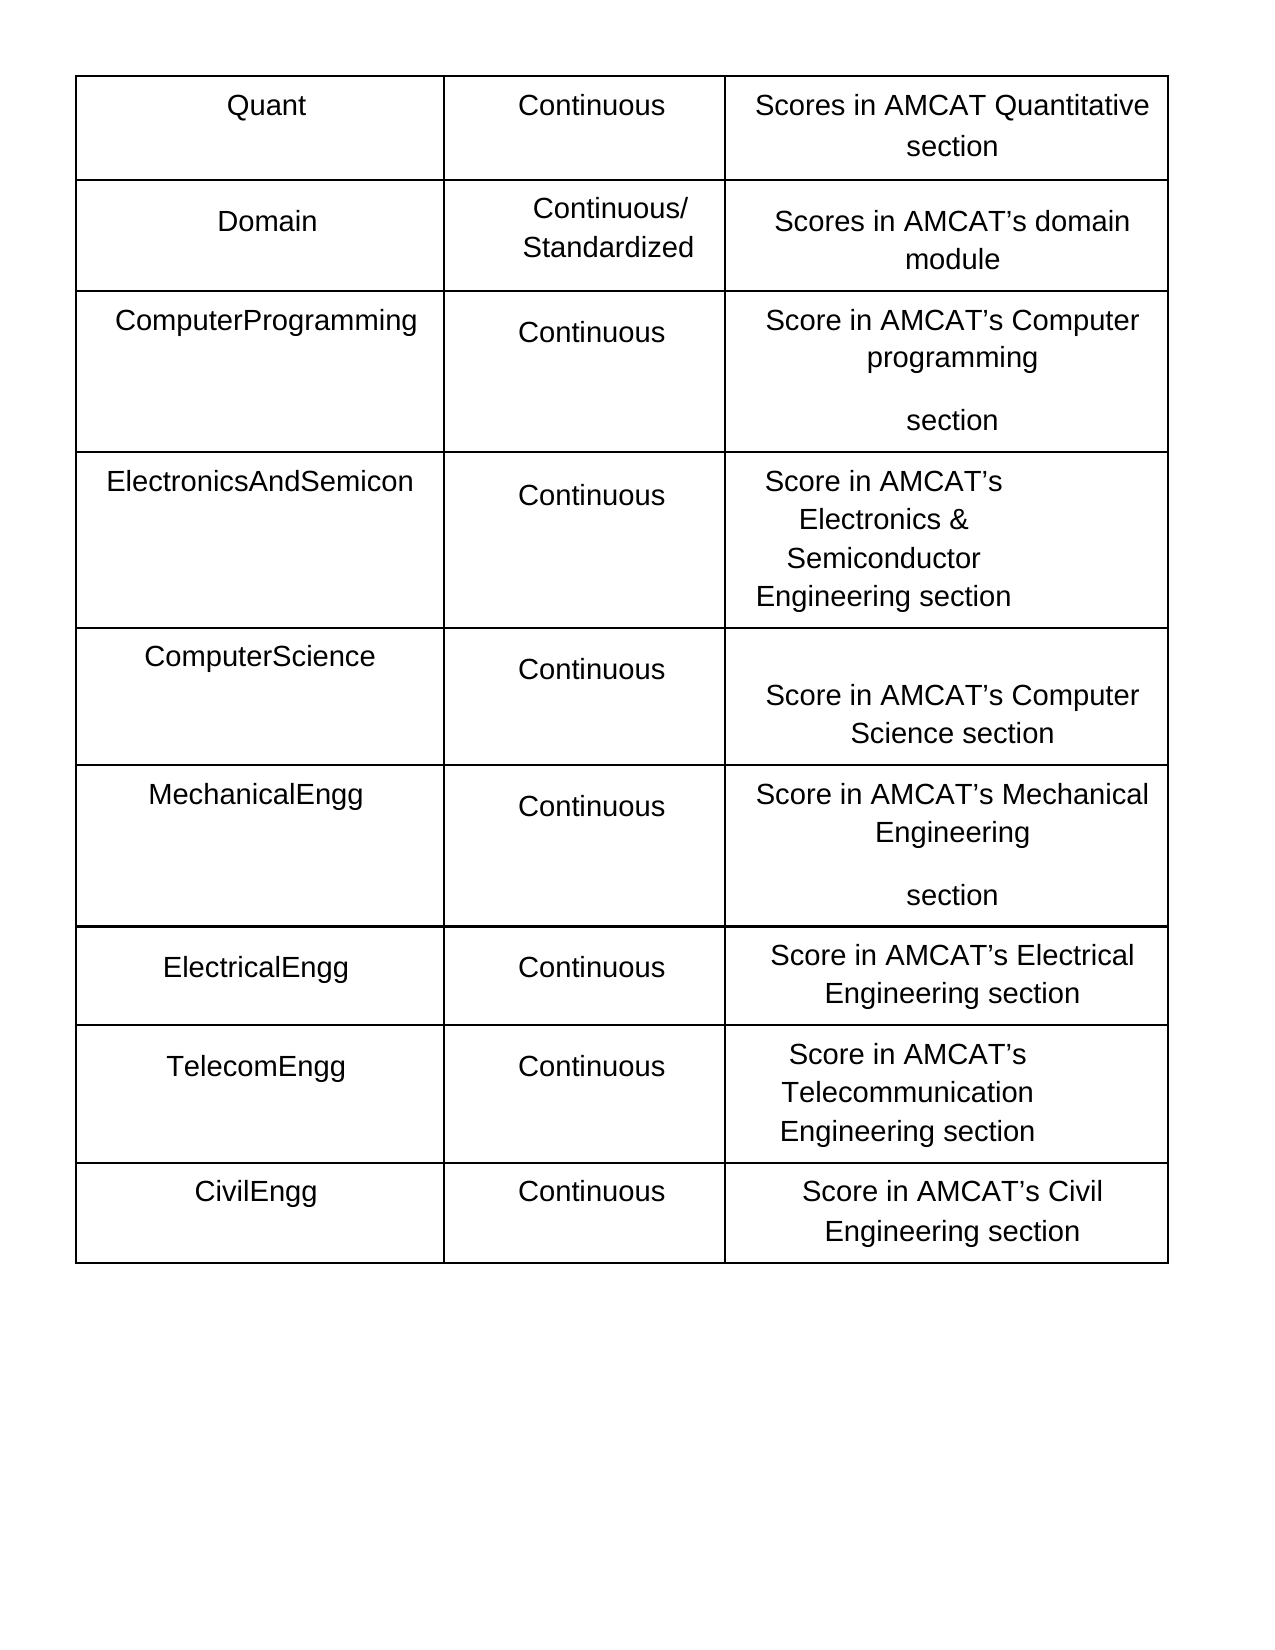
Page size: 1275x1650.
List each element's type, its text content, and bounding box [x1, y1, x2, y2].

table_cell Continuous [445, 1164, 724, 1262]
table_cell Score in AMCAT’s Computer Science section [726, 629, 1167, 764]
table_cell Continuous [445, 292, 724, 451]
table_cell Continuous [445, 77, 724, 179]
table_cell ElectronicsAndSemicon [77, 453, 443, 627]
table_cell Scores in AMCAT’s domain module [726, 181, 1167, 290]
table_cell ElectricalEngg [77, 928, 443, 1024]
table_cell Scores in AMCAT Quantitative section [726, 77, 1167, 179]
table_cell MechanicalEngg [77, 766, 443, 925]
table_cell Score in AMCAT’s Computer programming section [726, 292, 1167, 451]
table_cell Quant [77, 77, 443, 179]
table_cell Continuous [445, 453, 724, 627]
table_cell ComputerProgramming [77, 292, 443, 451]
table_cell Score in AMCAT’s Electronics & Semiconductor Engineering section [726, 453, 1167, 627]
table_cell Score in AMCAT’s Electrical Engineering section [726, 928, 1167, 1024]
table_cell Score in AMCAT’s Telecommunication Engineering section [726, 1026, 1167, 1162]
table_cell Continuous/ Standardized [445, 181, 724, 290]
table_cell ComputerScience [77, 629, 443, 764]
table_cell Continuous [445, 629, 724, 764]
table_cell TelecomEngg [77, 1026, 443, 1162]
table_cell Score in AMCAT’s Civil Engineering section [726, 1164, 1167, 1262]
table_cell Domain [77, 181, 443, 290]
table_cell Continuous [445, 1026, 724, 1162]
table_cell Continuous [445, 928, 724, 1024]
table_cell CivilEngg [77, 1164, 443, 1262]
table_cell Continuous [445, 766, 724, 925]
table_cell Score in AMCAT’s Mechanical Engineering section [726, 766, 1167, 925]
